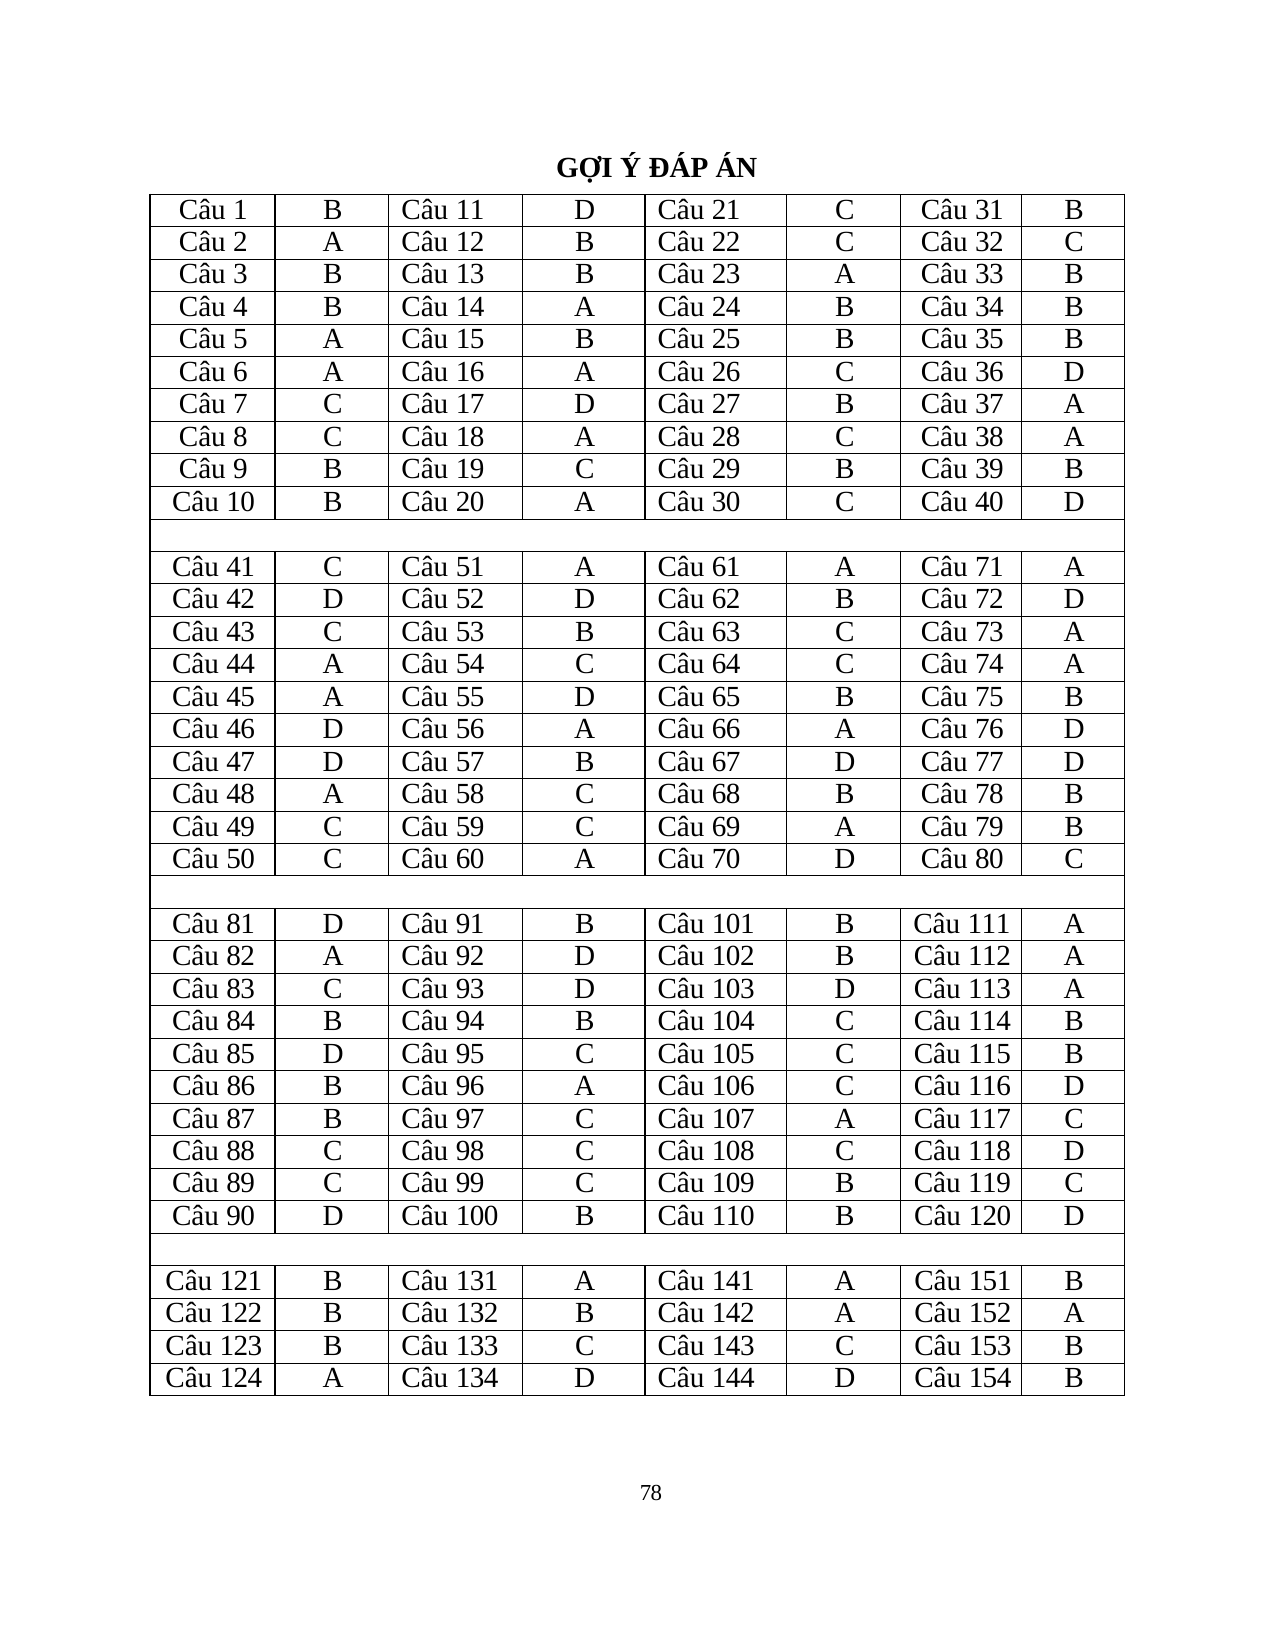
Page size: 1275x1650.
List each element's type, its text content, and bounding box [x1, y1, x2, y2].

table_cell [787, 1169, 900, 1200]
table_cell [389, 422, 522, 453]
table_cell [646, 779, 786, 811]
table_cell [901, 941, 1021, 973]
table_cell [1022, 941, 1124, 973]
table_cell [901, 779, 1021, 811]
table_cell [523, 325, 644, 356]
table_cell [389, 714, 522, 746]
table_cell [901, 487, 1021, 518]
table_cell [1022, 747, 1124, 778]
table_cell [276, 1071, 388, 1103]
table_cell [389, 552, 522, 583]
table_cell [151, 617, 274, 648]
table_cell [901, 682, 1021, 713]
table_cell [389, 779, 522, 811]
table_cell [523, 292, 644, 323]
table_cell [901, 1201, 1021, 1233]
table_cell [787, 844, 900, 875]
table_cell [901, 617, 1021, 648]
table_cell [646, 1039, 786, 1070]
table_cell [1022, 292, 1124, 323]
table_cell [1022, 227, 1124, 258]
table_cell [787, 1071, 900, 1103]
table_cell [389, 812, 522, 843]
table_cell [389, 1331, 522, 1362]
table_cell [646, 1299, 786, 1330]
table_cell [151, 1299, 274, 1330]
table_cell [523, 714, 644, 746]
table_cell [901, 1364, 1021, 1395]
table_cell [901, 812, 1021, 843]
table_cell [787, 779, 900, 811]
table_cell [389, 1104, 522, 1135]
text 78 [167, 1479, 1135, 1505]
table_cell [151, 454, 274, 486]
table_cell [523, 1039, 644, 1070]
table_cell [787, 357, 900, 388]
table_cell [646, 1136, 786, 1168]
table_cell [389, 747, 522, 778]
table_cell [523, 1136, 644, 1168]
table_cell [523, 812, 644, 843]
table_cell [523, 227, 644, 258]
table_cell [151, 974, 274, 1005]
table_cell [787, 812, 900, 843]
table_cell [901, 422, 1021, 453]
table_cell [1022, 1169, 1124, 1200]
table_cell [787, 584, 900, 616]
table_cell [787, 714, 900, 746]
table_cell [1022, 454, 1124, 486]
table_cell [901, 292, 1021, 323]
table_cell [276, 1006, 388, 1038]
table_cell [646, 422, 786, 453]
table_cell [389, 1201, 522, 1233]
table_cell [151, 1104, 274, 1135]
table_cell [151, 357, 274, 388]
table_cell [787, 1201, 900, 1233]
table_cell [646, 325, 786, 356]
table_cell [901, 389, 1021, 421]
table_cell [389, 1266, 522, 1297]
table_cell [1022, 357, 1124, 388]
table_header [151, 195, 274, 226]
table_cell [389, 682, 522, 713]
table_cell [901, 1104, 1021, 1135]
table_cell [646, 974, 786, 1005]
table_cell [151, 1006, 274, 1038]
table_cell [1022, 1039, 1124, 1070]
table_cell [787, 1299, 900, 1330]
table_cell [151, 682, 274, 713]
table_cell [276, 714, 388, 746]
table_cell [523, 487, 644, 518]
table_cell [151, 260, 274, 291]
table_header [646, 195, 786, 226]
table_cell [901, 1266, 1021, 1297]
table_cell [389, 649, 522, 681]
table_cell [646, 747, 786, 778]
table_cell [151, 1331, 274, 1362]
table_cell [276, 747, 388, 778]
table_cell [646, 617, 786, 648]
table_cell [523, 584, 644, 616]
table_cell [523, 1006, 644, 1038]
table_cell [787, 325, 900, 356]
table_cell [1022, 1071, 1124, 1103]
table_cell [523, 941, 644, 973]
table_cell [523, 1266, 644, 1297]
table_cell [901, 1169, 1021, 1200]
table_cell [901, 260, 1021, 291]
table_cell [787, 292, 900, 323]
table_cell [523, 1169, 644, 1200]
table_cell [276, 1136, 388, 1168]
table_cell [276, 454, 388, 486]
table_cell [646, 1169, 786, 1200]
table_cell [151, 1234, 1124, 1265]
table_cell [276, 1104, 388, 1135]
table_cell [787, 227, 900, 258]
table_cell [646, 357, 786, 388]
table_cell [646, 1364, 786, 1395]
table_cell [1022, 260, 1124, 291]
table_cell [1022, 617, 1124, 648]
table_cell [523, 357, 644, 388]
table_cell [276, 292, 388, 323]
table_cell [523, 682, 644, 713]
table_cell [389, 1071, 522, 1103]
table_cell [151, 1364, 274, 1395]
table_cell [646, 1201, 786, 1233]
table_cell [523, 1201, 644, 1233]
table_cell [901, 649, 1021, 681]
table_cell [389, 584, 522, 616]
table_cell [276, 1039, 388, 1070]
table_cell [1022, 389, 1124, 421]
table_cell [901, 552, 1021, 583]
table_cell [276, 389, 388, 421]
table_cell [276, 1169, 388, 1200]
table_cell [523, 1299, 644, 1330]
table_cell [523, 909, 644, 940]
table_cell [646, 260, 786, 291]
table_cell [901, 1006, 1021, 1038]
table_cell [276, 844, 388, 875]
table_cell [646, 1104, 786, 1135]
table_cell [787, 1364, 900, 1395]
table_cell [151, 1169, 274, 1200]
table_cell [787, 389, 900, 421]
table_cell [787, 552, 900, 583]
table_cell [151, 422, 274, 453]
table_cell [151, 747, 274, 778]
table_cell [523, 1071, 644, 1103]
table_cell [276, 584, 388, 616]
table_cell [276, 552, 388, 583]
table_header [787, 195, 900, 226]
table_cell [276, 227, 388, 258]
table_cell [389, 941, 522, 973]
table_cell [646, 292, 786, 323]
text GỢI Ý ĐÁP ÁN [167, 150, 1146, 183]
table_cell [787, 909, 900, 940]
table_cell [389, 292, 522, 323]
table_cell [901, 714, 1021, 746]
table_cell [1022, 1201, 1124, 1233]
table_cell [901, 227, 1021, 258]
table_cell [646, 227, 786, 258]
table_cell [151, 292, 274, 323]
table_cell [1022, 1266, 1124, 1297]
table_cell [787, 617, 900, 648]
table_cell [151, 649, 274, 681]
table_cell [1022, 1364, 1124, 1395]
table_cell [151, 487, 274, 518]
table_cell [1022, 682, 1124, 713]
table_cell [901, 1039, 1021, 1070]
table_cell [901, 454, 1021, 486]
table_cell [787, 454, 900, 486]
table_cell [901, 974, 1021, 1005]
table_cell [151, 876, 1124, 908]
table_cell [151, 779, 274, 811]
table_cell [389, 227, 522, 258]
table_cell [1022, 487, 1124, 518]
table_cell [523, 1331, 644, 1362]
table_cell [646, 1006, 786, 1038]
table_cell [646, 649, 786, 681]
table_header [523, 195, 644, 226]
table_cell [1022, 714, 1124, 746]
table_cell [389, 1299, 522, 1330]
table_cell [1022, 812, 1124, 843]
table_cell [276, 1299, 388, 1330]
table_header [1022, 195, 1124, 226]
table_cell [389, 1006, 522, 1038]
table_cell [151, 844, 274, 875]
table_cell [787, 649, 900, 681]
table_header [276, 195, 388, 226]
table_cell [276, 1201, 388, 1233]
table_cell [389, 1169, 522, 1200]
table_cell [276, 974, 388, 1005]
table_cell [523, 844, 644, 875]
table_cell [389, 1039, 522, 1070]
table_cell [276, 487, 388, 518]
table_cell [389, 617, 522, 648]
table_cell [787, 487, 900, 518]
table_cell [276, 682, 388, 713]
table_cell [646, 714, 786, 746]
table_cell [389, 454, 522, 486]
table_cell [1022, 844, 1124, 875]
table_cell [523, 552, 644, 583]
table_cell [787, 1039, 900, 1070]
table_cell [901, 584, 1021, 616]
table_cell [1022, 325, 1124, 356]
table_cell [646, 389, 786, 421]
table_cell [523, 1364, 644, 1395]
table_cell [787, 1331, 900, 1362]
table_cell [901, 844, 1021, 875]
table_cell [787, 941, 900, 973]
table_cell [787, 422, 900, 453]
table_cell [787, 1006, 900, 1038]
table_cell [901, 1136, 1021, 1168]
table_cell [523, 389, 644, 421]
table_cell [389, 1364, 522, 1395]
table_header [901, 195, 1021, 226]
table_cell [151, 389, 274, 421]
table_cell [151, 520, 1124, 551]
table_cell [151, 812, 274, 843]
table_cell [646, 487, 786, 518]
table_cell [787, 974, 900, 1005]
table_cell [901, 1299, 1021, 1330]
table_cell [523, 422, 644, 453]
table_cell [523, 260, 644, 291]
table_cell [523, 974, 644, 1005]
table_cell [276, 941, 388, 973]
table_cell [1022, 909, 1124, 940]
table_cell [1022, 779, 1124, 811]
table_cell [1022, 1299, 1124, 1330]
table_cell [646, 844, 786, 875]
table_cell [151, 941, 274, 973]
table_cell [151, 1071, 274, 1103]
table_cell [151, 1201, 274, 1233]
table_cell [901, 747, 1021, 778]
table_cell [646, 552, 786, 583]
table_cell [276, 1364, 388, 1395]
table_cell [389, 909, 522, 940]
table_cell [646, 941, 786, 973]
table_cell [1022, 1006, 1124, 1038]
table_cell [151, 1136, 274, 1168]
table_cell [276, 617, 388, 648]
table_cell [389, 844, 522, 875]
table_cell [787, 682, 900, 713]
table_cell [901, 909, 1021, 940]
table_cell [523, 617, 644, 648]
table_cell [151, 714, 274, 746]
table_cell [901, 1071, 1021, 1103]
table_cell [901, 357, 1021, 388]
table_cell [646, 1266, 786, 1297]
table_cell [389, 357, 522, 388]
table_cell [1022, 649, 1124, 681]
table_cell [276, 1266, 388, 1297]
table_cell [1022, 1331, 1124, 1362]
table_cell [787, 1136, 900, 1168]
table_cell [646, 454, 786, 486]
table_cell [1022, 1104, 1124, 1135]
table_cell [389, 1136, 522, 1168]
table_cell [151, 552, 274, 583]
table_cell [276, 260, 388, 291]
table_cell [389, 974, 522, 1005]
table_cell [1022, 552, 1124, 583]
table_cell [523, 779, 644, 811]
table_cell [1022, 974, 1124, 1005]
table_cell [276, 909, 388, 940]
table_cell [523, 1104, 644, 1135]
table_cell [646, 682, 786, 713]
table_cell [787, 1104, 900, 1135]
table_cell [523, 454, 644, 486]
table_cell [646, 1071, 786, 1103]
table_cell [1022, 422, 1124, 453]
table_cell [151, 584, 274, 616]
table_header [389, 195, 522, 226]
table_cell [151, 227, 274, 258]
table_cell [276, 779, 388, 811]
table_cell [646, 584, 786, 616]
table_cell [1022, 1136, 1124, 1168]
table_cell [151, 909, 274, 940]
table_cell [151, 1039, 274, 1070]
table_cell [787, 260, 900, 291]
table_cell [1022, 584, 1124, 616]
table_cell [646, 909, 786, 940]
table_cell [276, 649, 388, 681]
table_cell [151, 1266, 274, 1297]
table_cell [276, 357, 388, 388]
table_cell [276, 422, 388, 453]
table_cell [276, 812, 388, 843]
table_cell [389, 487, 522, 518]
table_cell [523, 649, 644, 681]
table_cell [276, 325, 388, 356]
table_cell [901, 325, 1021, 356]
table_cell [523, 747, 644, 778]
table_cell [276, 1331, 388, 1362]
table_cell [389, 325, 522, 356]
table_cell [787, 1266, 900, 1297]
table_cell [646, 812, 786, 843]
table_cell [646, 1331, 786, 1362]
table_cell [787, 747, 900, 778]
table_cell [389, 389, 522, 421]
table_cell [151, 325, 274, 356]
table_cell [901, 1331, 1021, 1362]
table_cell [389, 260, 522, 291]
